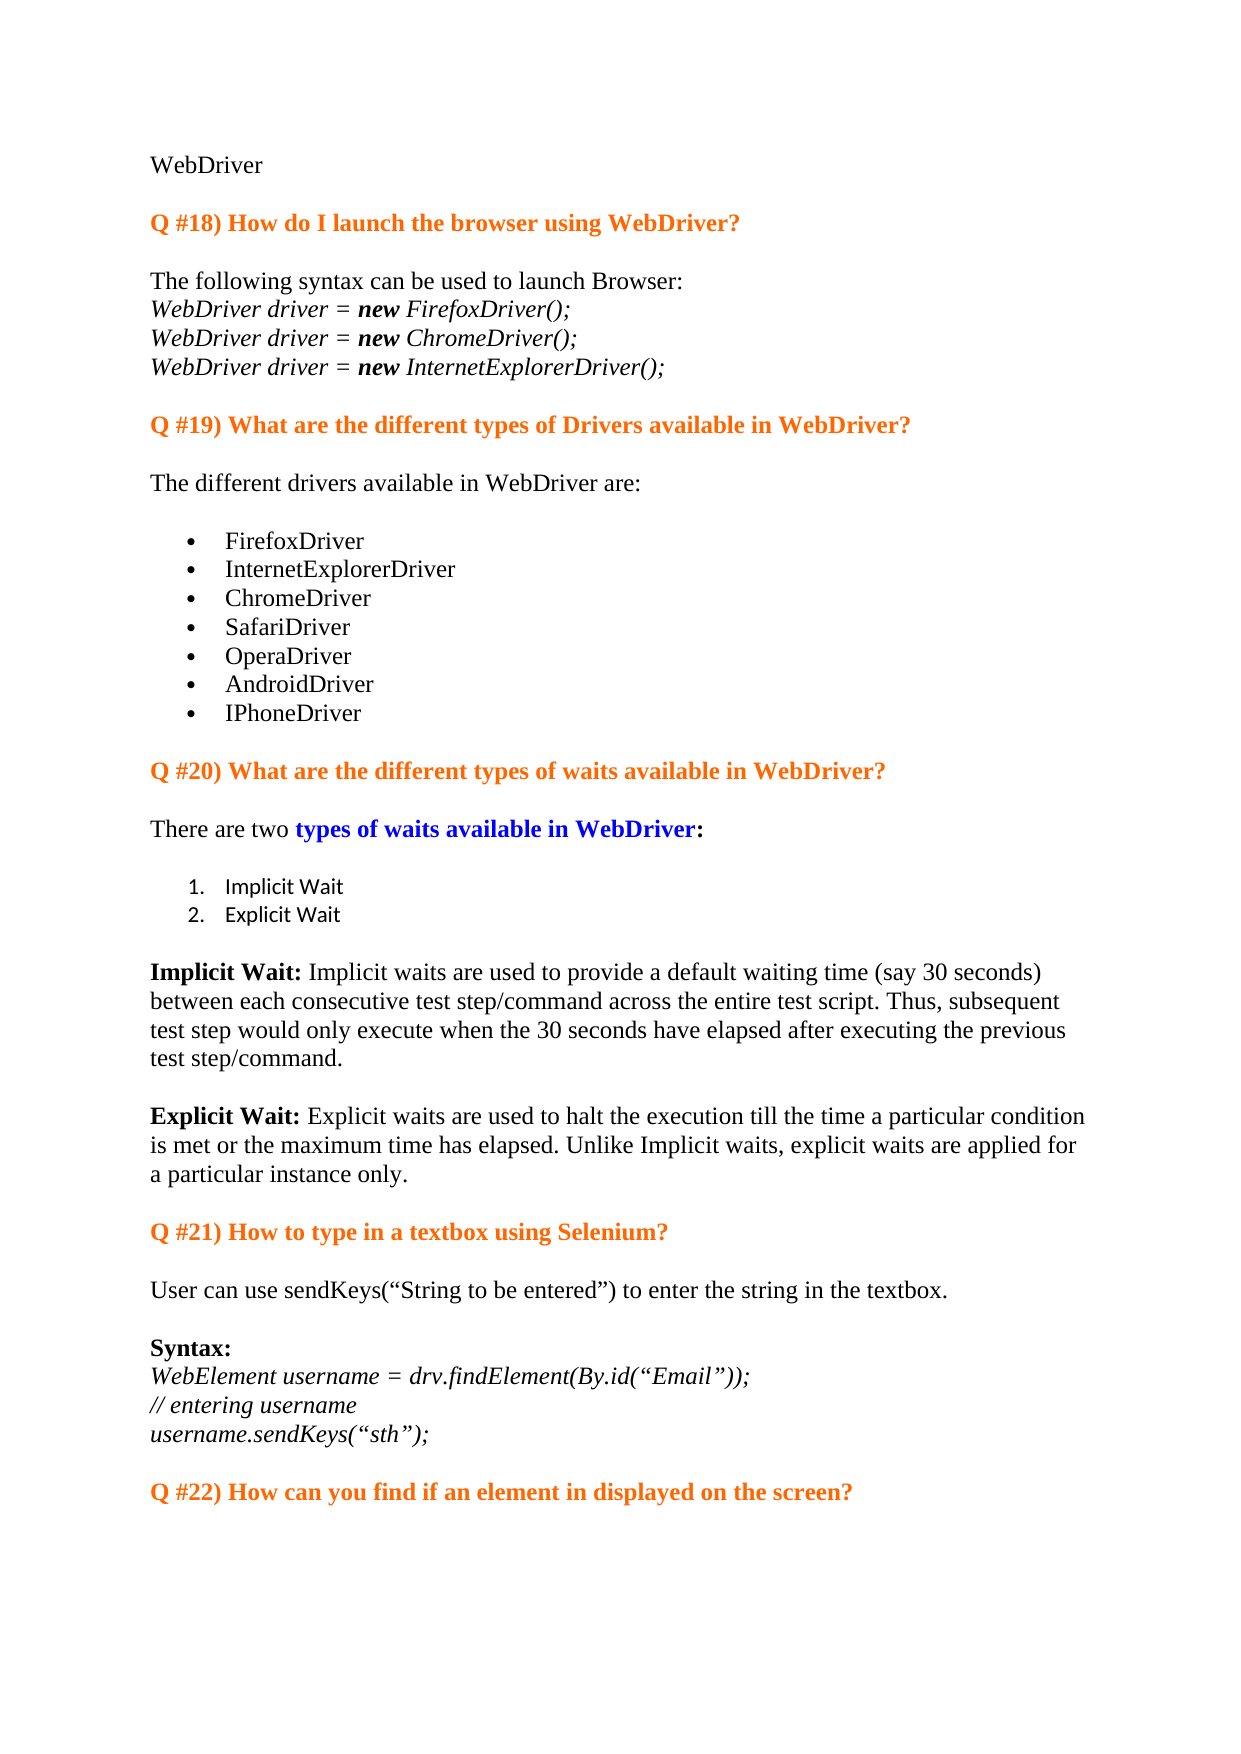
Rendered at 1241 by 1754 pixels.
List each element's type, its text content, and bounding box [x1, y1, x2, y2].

list InternetExplorerDriver [187, 554, 1090, 583]
text Implicit Wait: Implicit waits are used to provide a default waiting time (say 30 seconds) between each consecutive test step/command across the entire test script. Thus, subsequent test step would only execute when the 30 seconds have elapsed after executing the previous test step/command. [150, 957, 1090, 1072]
list ChromeDriver [187, 583, 1090, 612]
list IPhoneDriver [187, 698, 1090, 727]
text Syntax: WebElement username = drv.findElement(By.id(“Email”)); // entering username username.sendKeys(“sth”); [150, 1333, 1090, 1448]
list OperaDriver [187, 641, 1090, 669]
text Q #19) What are the different types of Drivers available in WebDriver? [150, 410, 1090, 439]
list AndroidDriver [187, 669, 1090, 698]
list SafariDriver [187, 612, 1090, 641]
text Explicit Wait: Explicit waits are used to halt the execution till the time a particular condition is met or the maximum time has elapsed. Unlike Implicit waits, explicit waits are applied for a particular instance only. [150, 1101, 1090, 1188]
text The following syntax can be used to launch Browser: WebDriver driver = new FirefoxDriver(); WebDriver driver = new ChromeDriver(); WebDriver driver = new InternetExplorerDriver(); [150, 266, 1090, 381]
text There are two types of waits available in WebDriver: [150, 814, 1090, 843]
text Q #22) How can you find if an element in displayed on the screen? [150, 1477, 1090, 1506]
text User can use sendKeys(“String to be entered”) to enter the string in the textbox. [150, 1275, 1090, 1303]
text The different drivers available in WebDriver are: [150, 468, 1090, 497]
text WebDriver [150, 150, 1090, 179]
text Q #21) How to type in a textbox using Selenium? [150, 1217, 1090, 1246]
list FirefoxDriver [187, 526, 1090, 554]
text Q #18) How do I launch the browser using WebDriver? [150, 208, 1090, 237]
text Q #20) What are the different types of waits available in WebDriver? [150, 756, 1090, 785]
list Implicit Wait [187, 872, 1090, 900]
list Explicit Wait [187, 900, 1090, 928]
